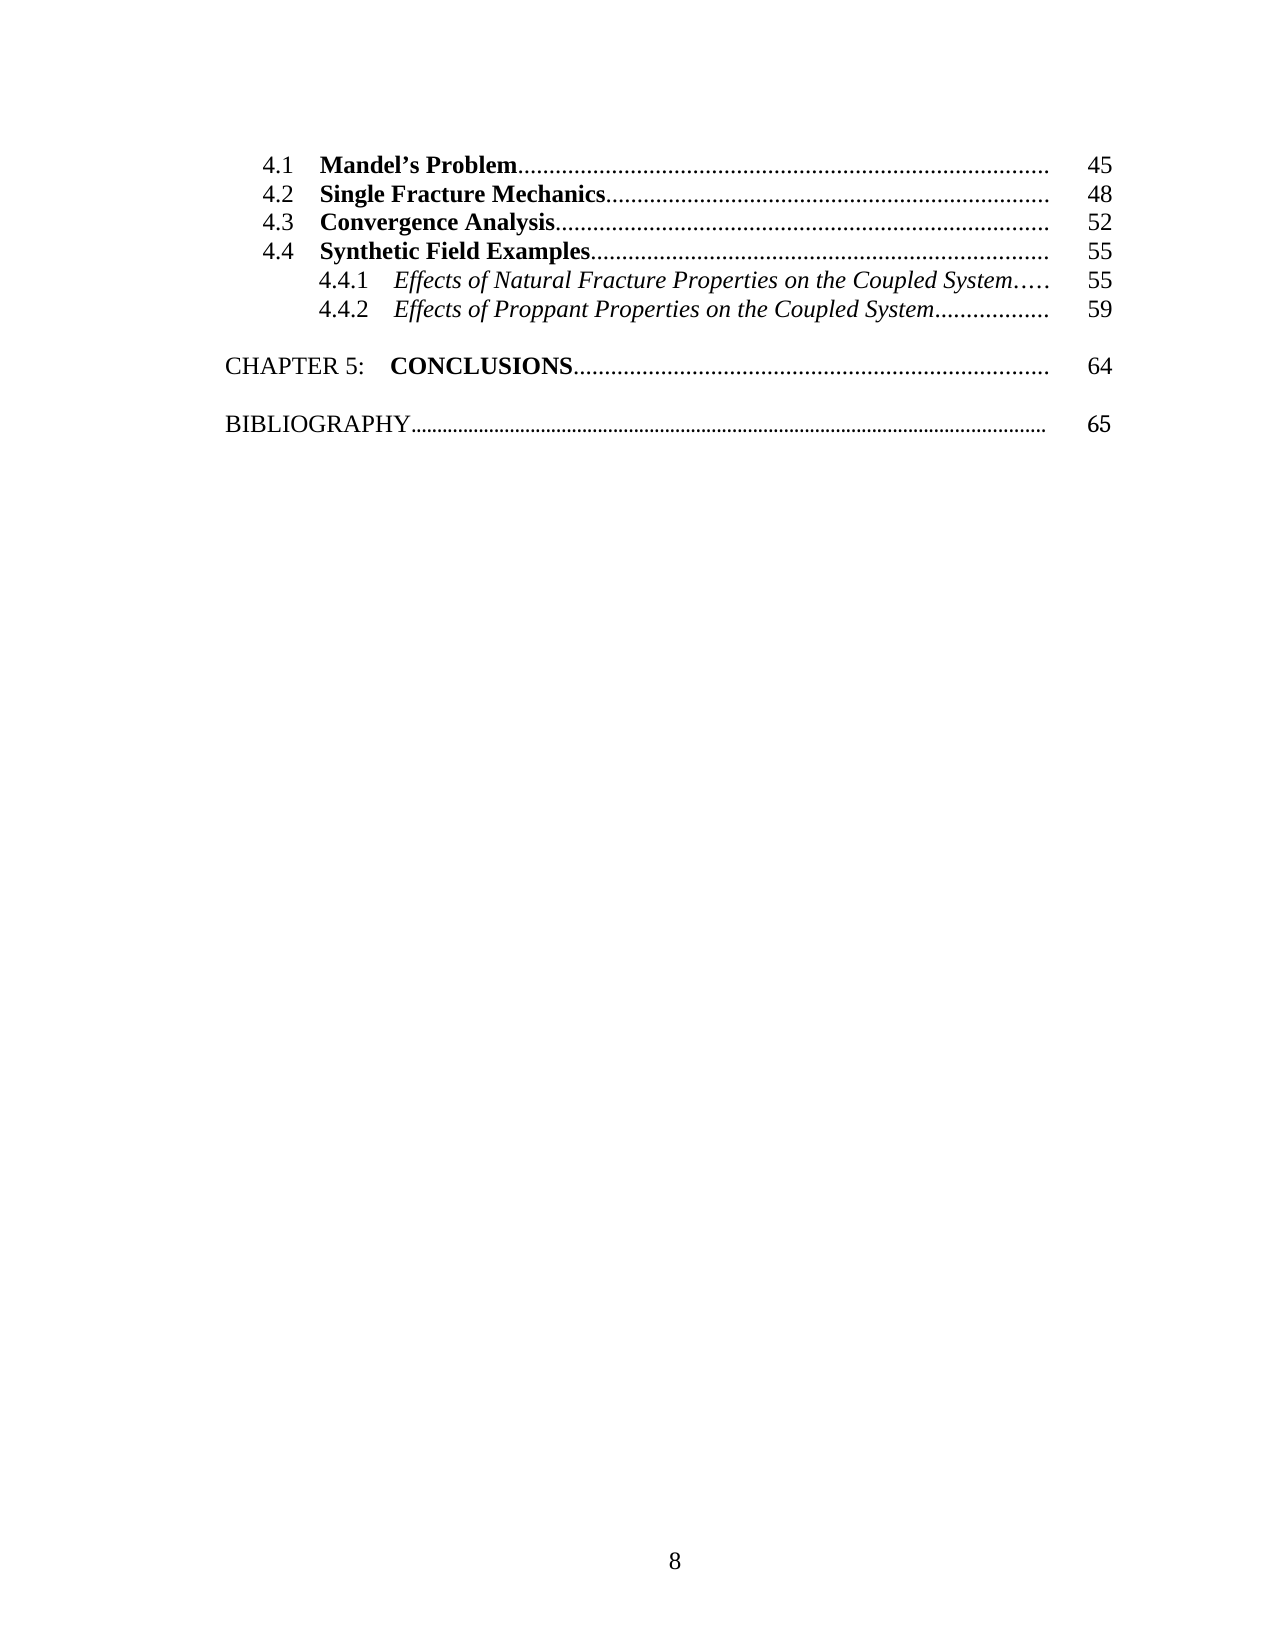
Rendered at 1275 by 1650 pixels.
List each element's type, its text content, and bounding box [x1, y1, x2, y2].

text 4.3 Convergence Analysis 52 [225, 207, 1125, 236]
text 4.4 Synthetic Field Examples 55 [225, 236, 1125, 265]
text 4.2 Single Fracture Mechanics 48 [225, 179, 1125, 207]
text 4.4.1 Effects of Natural Fracture Properties on the Coupled System 55 [225, 265, 1125, 294]
text 4.4.2 Effects of Proppant Properties on the Coupled System 59 [225, 294, 1125, 322]
text CHAPTER 5: CONCLUSIONS 64 [225, 351, 1125, 380]
text BIBLIOGRAPHY 65 [225, 409, 1125, 438]
text 4.1 Mandel’s Problem 45 [225, 150, 1125, 179]
